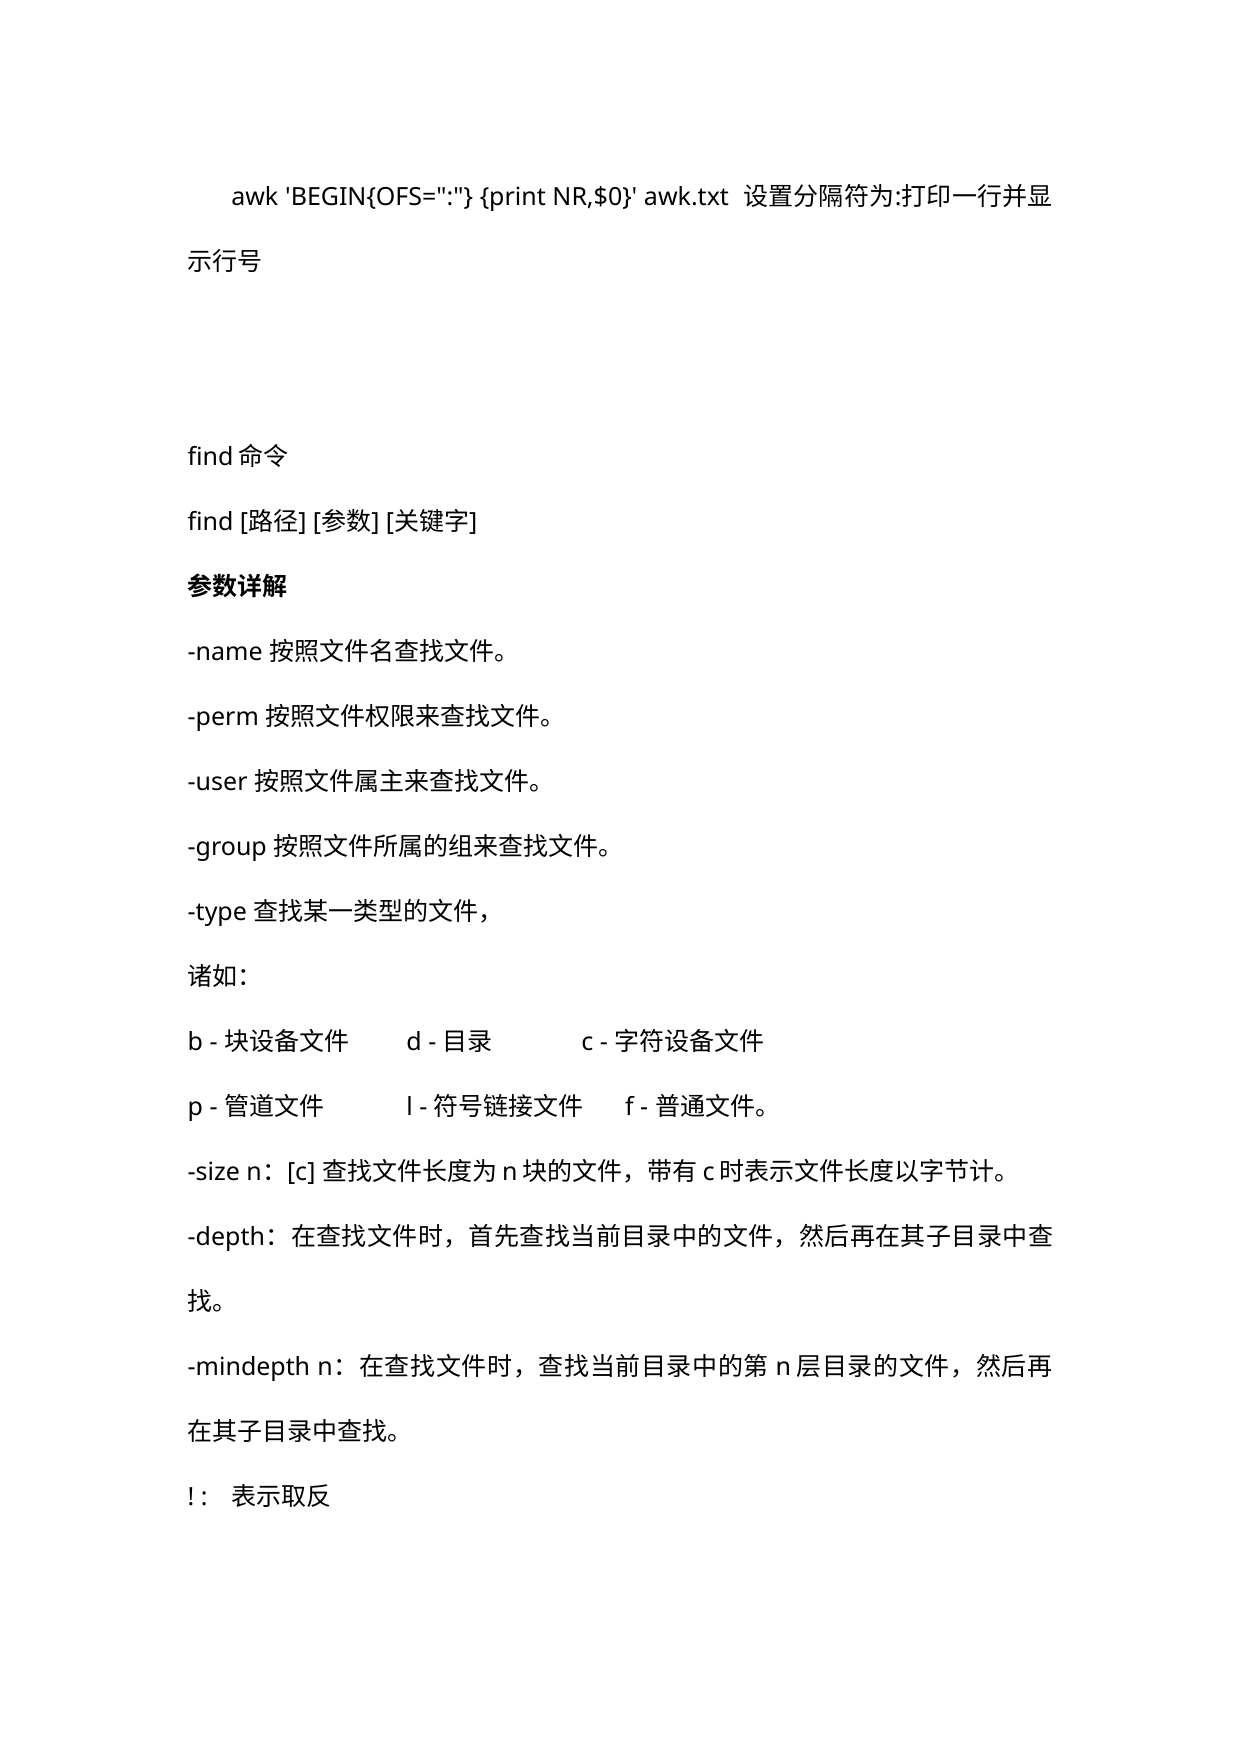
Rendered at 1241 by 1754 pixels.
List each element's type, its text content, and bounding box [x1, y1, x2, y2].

text find [路径] [参数] [关键字] [187, 487, 1053, 552]
text -mindepth n：在查找文件时，查找当前目录中的第n层目录的文件，然后再在其子目录中查找。 [187, 1332, 1053, 1462]
text find命令 [187, 422, 1053, 487]
text ! : 表示取反 [187, 1462, 1053, 1527]
text awk 'BEGIN{OFS=":"} {print NR,$0}' awk.txt 设置分隔符为:打印一行并显示行号 [187, 162, 1053, 292]
text -group 按照文件所属的组来查找文件。 [187, 812, 1053, 877]
text p - 管道文件 l - 符号链接文件 f - 普通文件。 [187, 1072, 1053, 1137]
text -size n：[c] 查找文件长度为n块的文件，带有c时表示文件长度以字节计。 [187, 1137, 1053, 1202]
text 参数详解 [187, 552, 1053, 617]
text -type 查找某一类型的文件， [187, 877, 1053, 942]
text -depth：在查找文件时，首先查找当前目录中的文件，然后再在其子目录中查找。 [187, 1202, 1053, 1332]
text -user 按照文件属主来查找文件。 [187, 747, 1053, 812]
text 诸如： [187, 942, 1053, 1007]
text -perm 按照文件权限来查找文件。 [187, 682, 1053, 747]
text b - 块设备文件 d - 目录 c - 字符设备文件 [187, 1007, 1053, 1072]
text -name 按照文件名查找文件。 [187, 617, 1053, 682]
